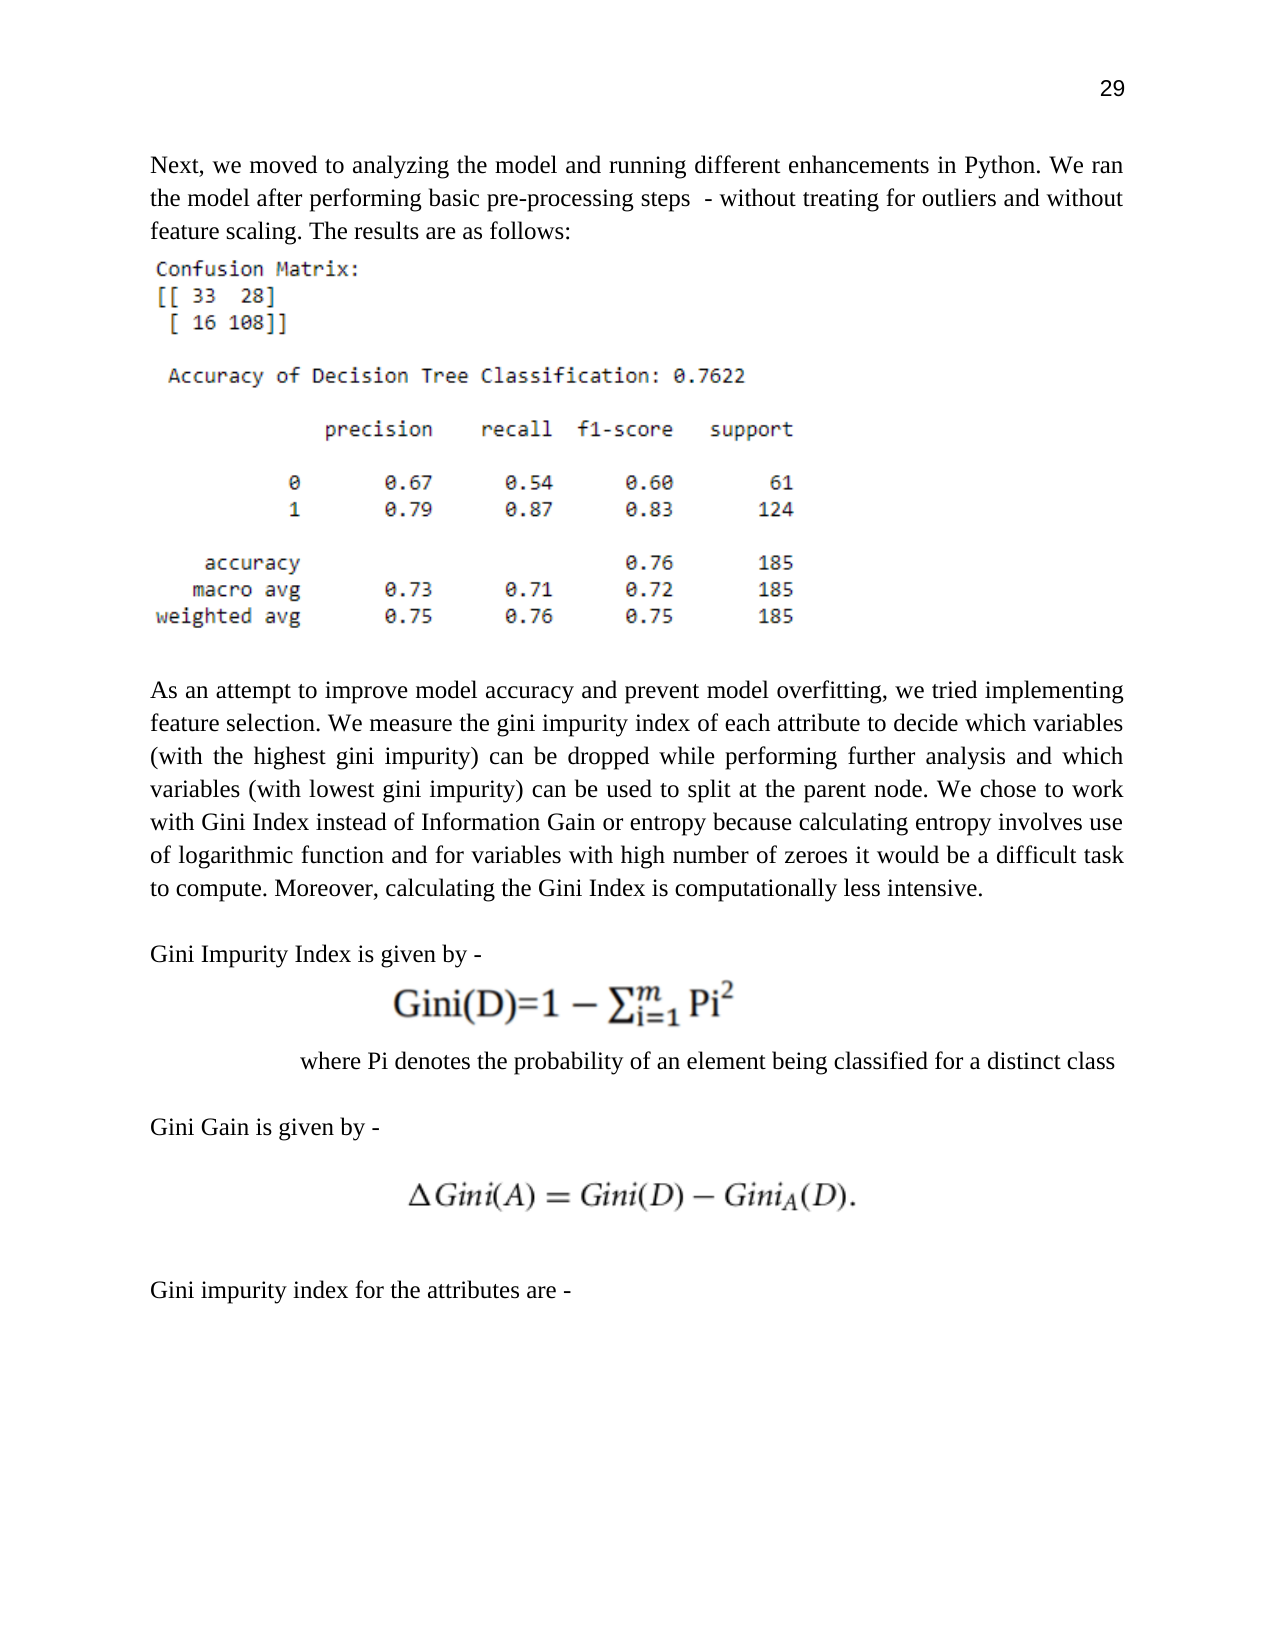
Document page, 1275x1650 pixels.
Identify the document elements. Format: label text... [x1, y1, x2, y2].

picture [375, 1145, 885, 1239]
text Gini impurity index for the attributes are - [150, 1276, 1125, 1304]
text where Pi denotes the probability of an element being classified for a distinct class [225, 1046, 1125, 1074]
text As an attempt to improve model accuracy and prevent model overfitting, we tried implementing feature selection. We measure the gini impurity index of each attribute to decide which variables (with the highest gini impurity) can be dropped while performing further analysis and which variables (with lowest gini impurity) can be used to split at the parent node. We chose to work with Gini Index instead of Information Gain or entropy because calculating entropy involves use of logarithmic function and for variables with high number of zeroes it would be a difficult task to compute. Moreover, calculating the Gini Index is computationally less intensive. [150, 675, 1125, 902]
picture [375, 972, 765, 1042]
text Gini Gain is given by - [150, 1112, 1125, 1141]
text Next, we moved to analyzing the model and running different enhancements in Python. We ran the model after performing basic pre-processing steps - without treating for outliers and without feature scaling. The results are as follows: [150, 150, 1125, 245]
text Gini Impurity Index is given by - [150, 939, 1125, 968]
picture [150, 249, 805, 639]
